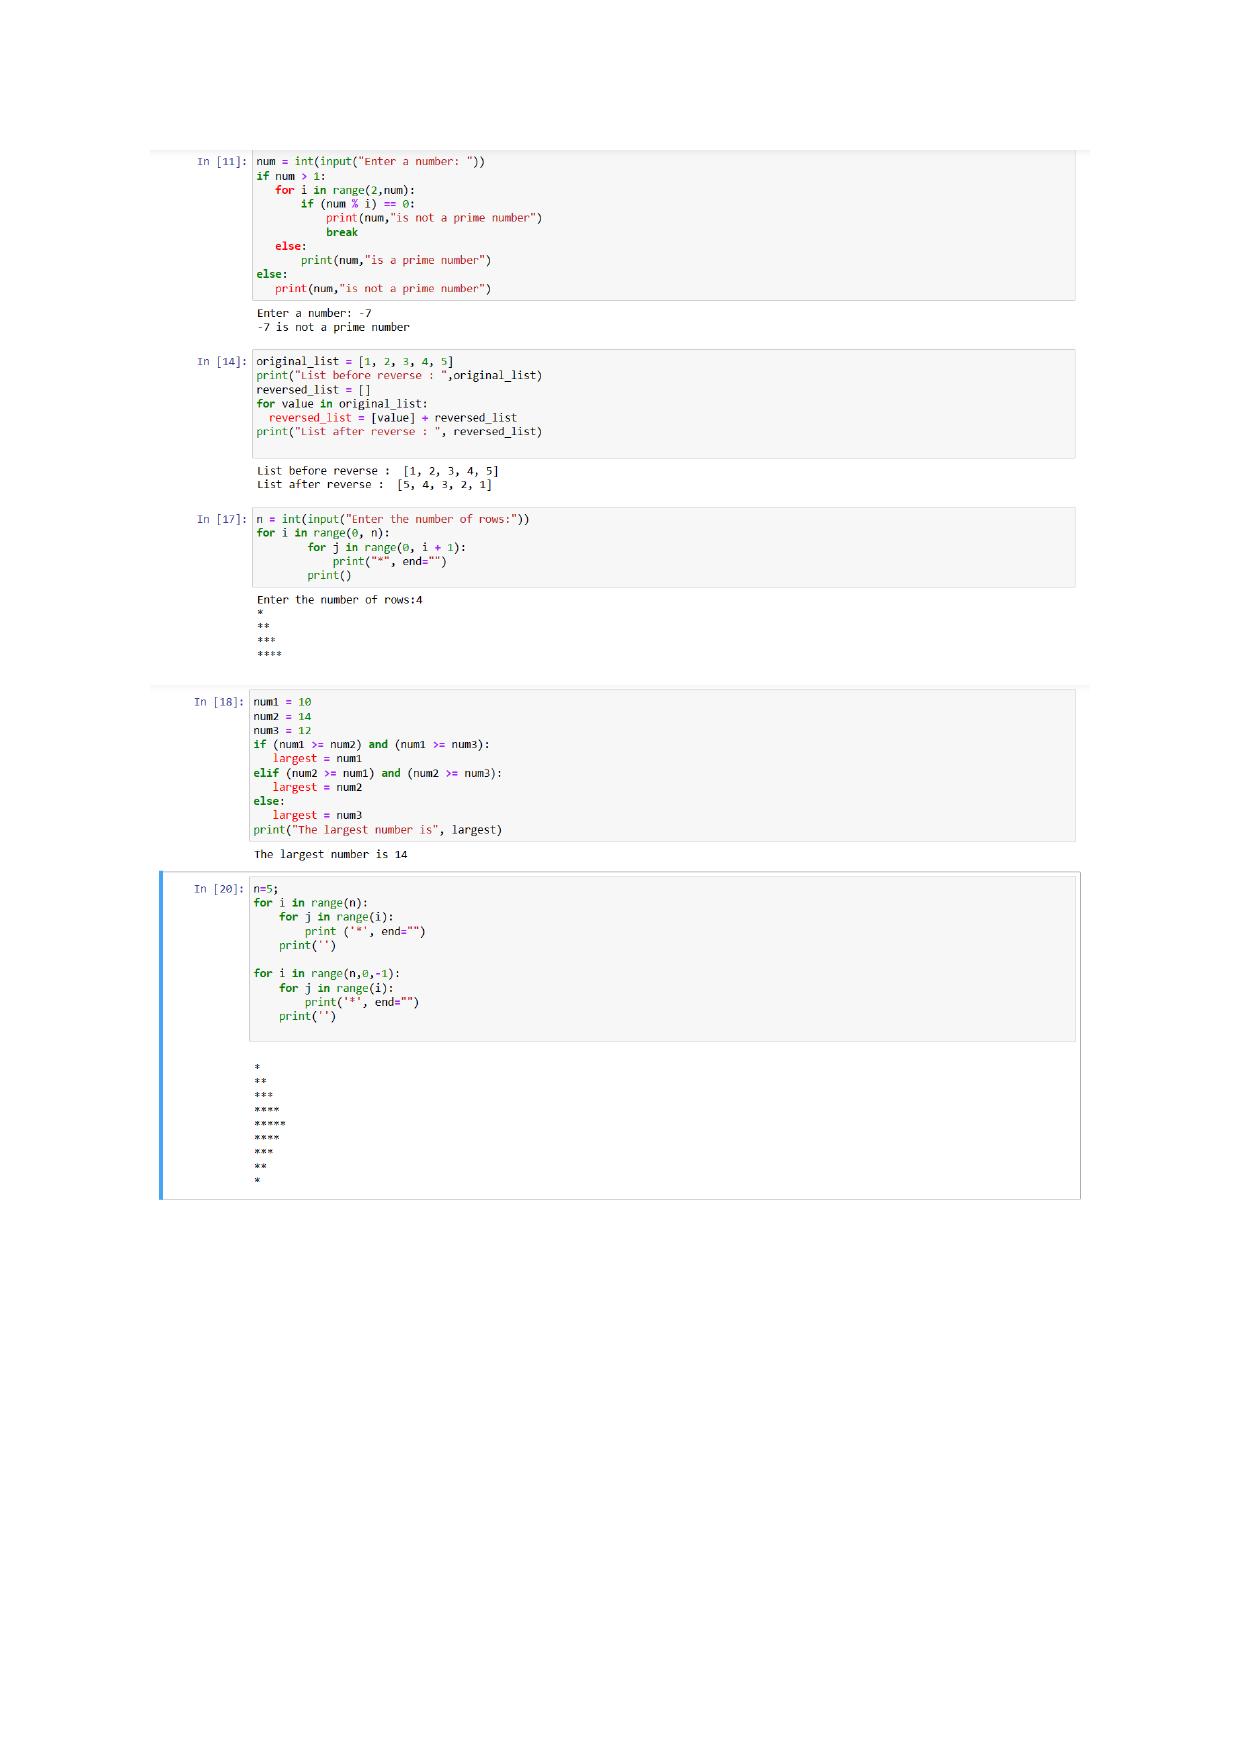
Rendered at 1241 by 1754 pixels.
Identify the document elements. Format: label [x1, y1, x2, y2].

picture [150, 685, 1091, 1207]
picture [150, 150, 1091, 666]
